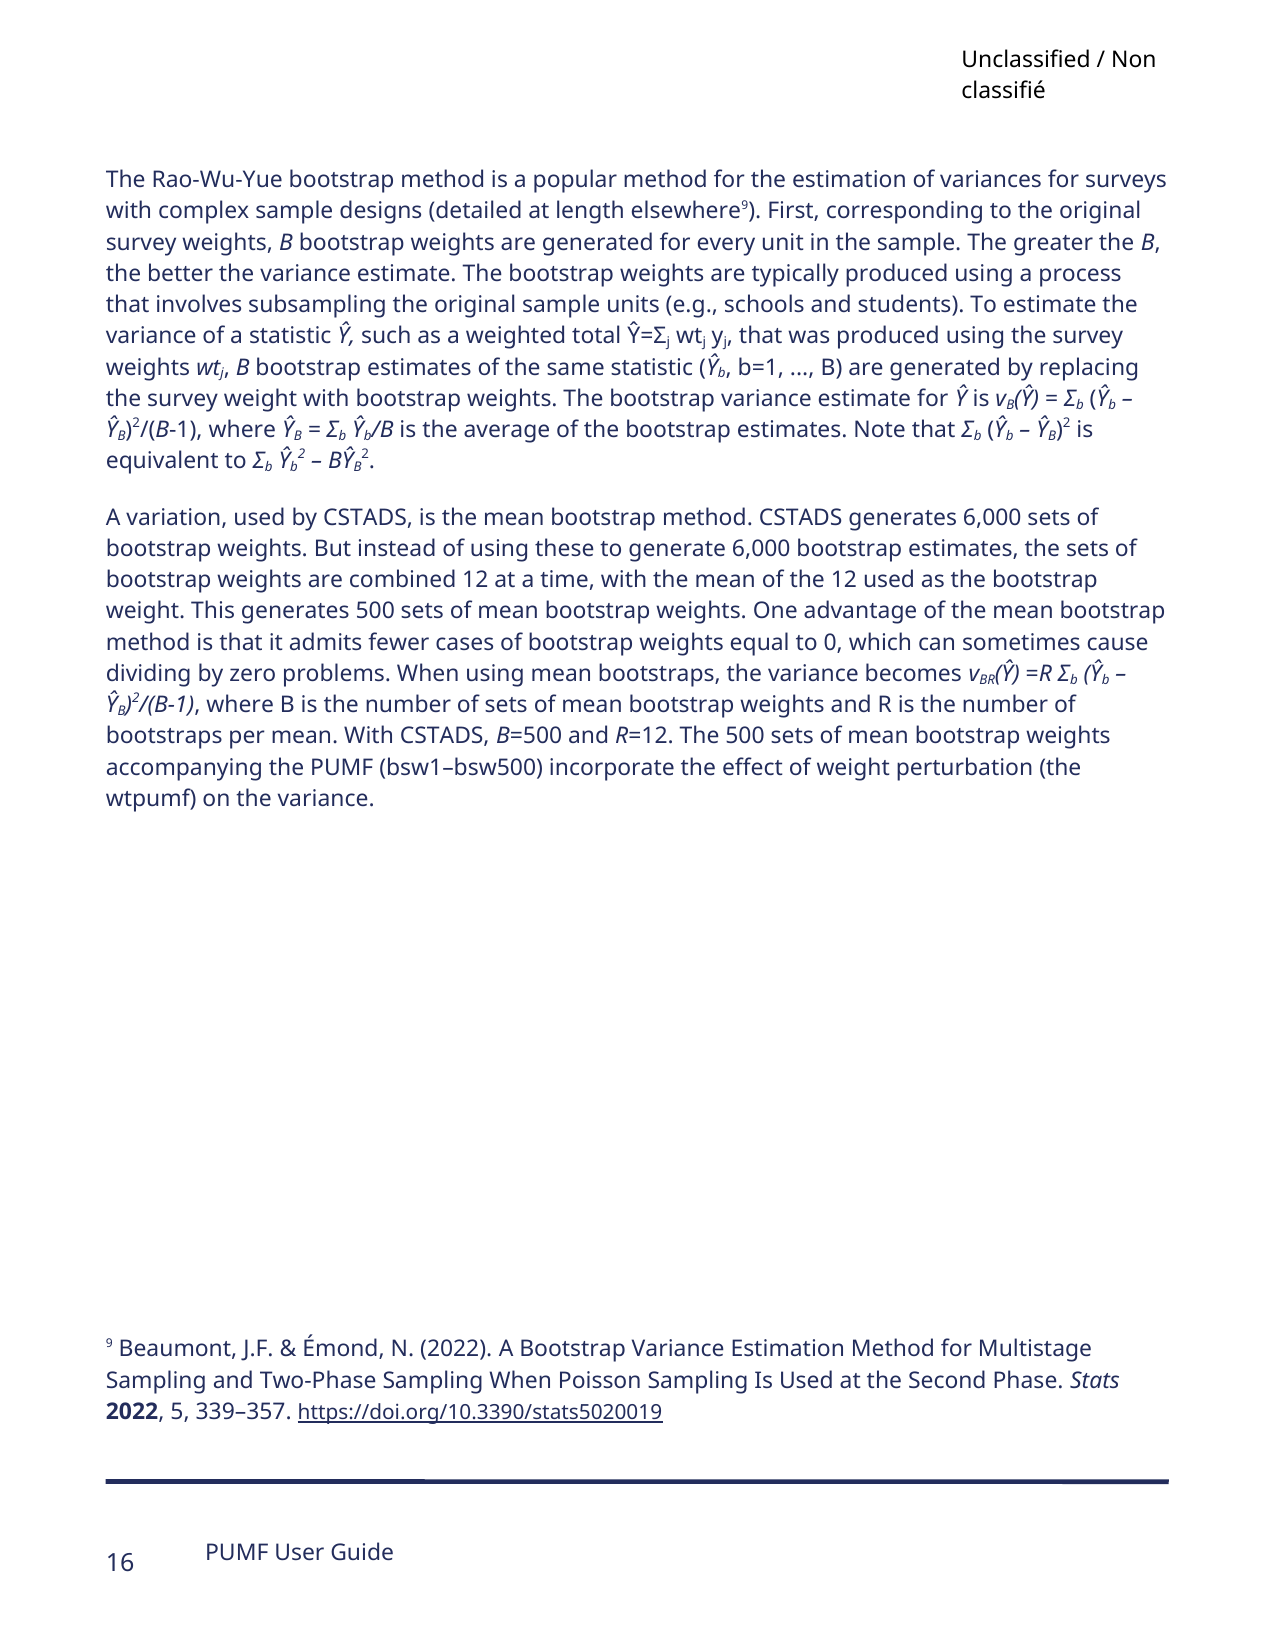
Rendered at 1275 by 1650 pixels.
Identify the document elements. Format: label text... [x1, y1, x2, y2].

text The Rao-Wu-Yue bootstrap method is a popular method for the estimation of variances for surveys with complex sample designs (detailed at length elsewhere). First, corresponding to the original survey weights, B bootstrap weights are generated for every unit in the sample. The greater the B, the better the variance estimate. The bootstrap weights are typically produced using a process that involves subsampling the original sample units (e.g., schools and students). To estimate the variance of a statistic Ŷ, such as a weighted total Ŷ=Σj wtj yj, that was produced using the survey weights wtj, B bootstrap estimates of the same statistic (Ŷb, b=1, ..., B) are generated by replacing the survey weight with bootstrap weights. The bootstrap variance estimate for Ŷ is vB(Ŷ) = Σb (Ŷb – ŶB)2/(B-1), where ŶB = Σb Ŷb/B is the average of the bootstrap estimates. Note that Σb (Ŷb – ŶB)2 is equivalent to Σb Ŷb2 – BŶB2. [106, 163, 1169, 476]
text A variation, used by CSTADS, is the mean bootstrap method. CSTADS generates 6,000 sets of bootstrap weights. But instead of using these to generate 6,000 bootstrap estimates, the sets of bootstrap weights are combined 12 at a time, with the mean of the 12 used as the bootstrap weight. This generates 500 sets of mean bootstrap weights. One advantage of the mean bootstrap method is that it admits fewer cases of bootstrap weights equal to 0, which can sometimes cause dividing by zero problems. When using mean bootstraps, the variance becomes vBR(Ŷ) =R Σb (Ŷb – ŶB)2/(B-1), where B is the number of sets of mean bootstrap weights and R is the number of bootstraps per mean. With CSTADS, B=500 and R=12. The 500 sets of mean bootstrap weights accompanying the PUMF (bsw1–bsw500) incorporate the effect of weight perturbation (the wtpumf) on the variance. [106, 501, 1169, 813]
